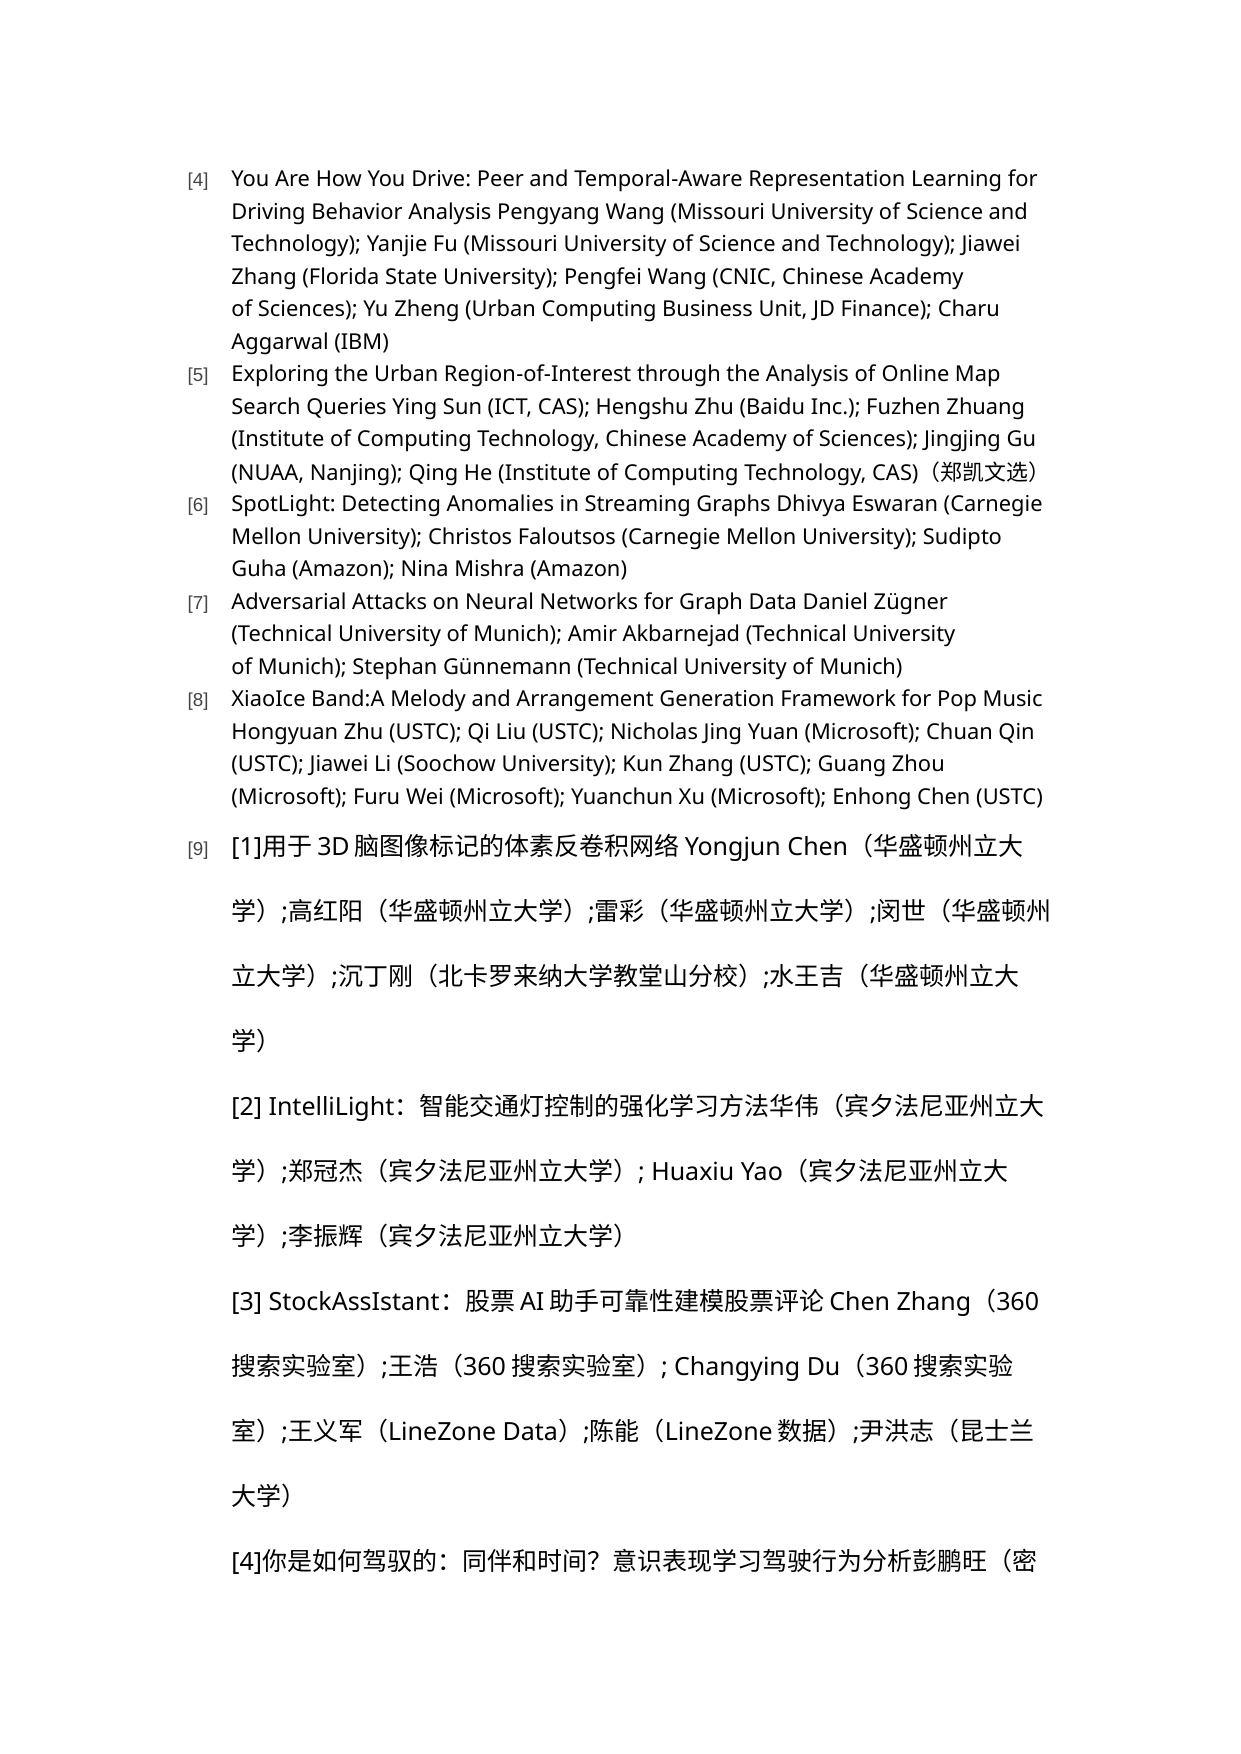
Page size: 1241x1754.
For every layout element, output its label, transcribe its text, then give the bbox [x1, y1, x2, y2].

list XiaoIce Band:A Melody and Arrangement Generation Framework for Pop Music Hongyuan Zhu (USTC); Qi Liu (USTC); Nicholas Jing Yuan (Microsoft); Chuan Qin (USTC); Jiawei Li (Soochow University); Kun Zhang (USTC); Guang Zhou (Microsoft); Furu Wei (Microsoft); Yuanchun Xu (Microsoft); Enhong Chen (USTC) [187, 682, 1053, 812]
list Adversarial Attacks on Neural Networks for Graph Data Daniel Zügner (Technical University of Munich); Amir Akbarnejad (Technical University of Munich); Stephan Günnemann (Technical University of Munich) [187, 584, 1053, 682]
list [187, 812, 1053, 1592]
list You Are How You Drive: Peer and Temporal-Aware Representation Learning for Driving Behavior Analysis Pengyang Wang (Missouri University of Science and Technology); Yanjie Fu (Missouri University of Science and Technology); Jiawei Zhang (Florida State University); Pengfei Wang (CNIC, Chinese Academy of Sciences); Yu Zheng (Urban Computing Business Unit, JD Finance); Charu Aggarwal (IBM) [187, 162, 1053, 357]
list SpotLight: Detecting Anomalies in Streaming Graphs Dhivya Eswaran (Carnegie Mellon University); Christos Faloutsos (Carnegie Mellon University); Sudipto Guha (Amazon); Nina Mishra (Amazon) [187, 487, 1053, 584]
list Exploring the Urban Region-of-Interest through the Analysis of Online Map Search Queries Ying Sun (ICT, CAS); Hengshu Zhu (Baidu Inc.); Fuzhen Zhuang (Institute of Computing Technology, Chinese Academy of Sciences); Jingjing Gu (NUAA, Nanjing); Qing He (Institute of Computing Technology, CAS)（郑凯文选） [187, 357, 1053, 487]
